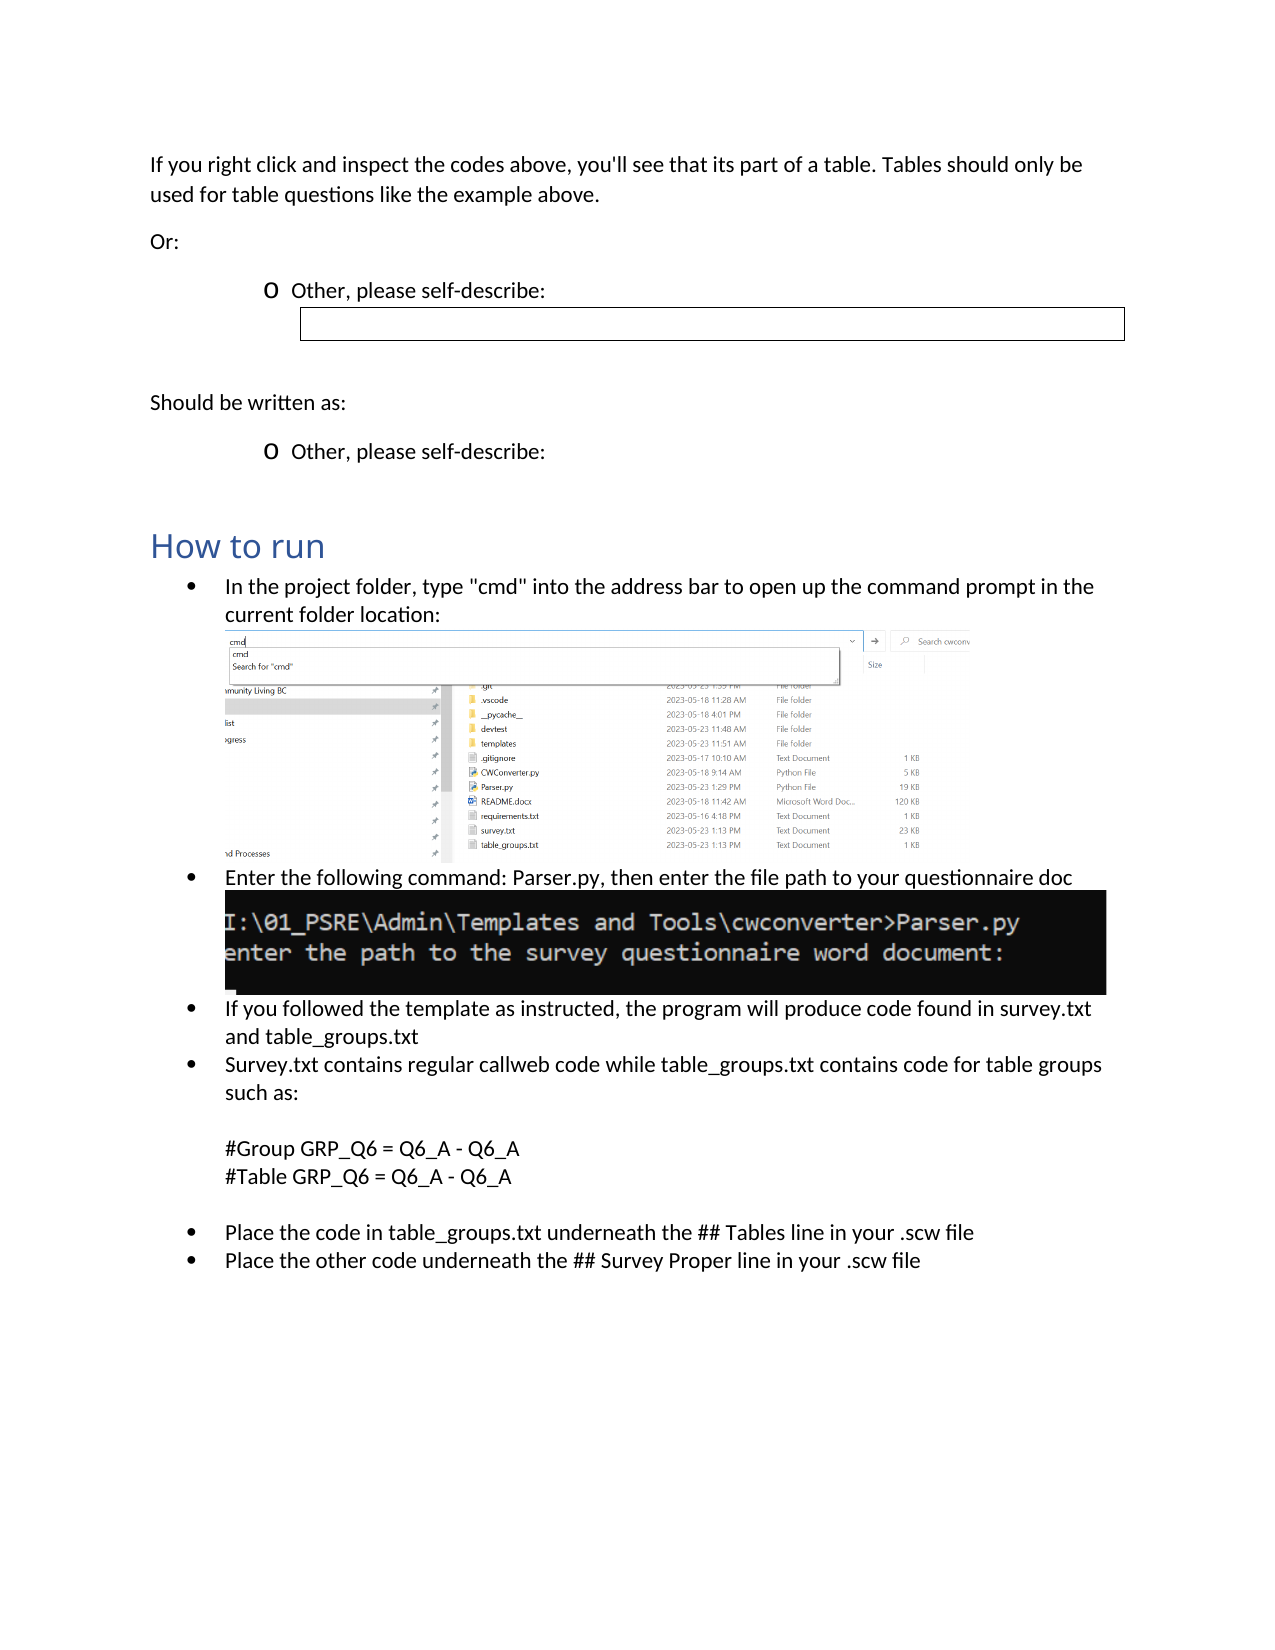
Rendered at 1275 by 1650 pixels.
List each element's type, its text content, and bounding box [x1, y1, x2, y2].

list #Table GRP_Q6 = Q6_A - Q6_A [225, 1162, 1125, 1190]
list Enter the following command: Parser.py, then enter the file path to your questionnaire doc [187, 863, 1125, 891]
subtitle How to run [150, 523, 1125, 569]
list If you followed the template as instructed, the program will produce code found in survey.txt and table_groups.txt [187, 994, 1125, 1050]
picture [225, 890, 1107, 995]
list Other, please self-describe: [262, 435, 1125, 468]
list #Group GRP_Q6 = Q6_A - Q6_A [225, 1134, 1125, 1162]
list Other, please self-describe: [262, 274, 1125, 307]
list Survey.txt contains regular callweb code while table_groups.txt contains code for table groups such as: [187, 1050, 1125, 1106]
list In the project folder, type "cmd" into the address bar to open up the command prompt in the current folder location: [187, 572, 1125, 628]
text Should be written as: [150, 388, 1125, 416]
text If you right click and inspect the codes above, you'll see that its part of a table. Tables should only be used for table questions like the example above. [150, 150, 1125, 208]
list Place the code in table_groups.txt underneath the ## Tables line in your .scw file [187, 1218, 1125, 1246]
text Or: [150, 227, 1125, 255]
table_header [301, 308, 1124, 340]
picture [225, 628, 970, 863]
list Place the other code underneath the ## Survey Proper line in your .scw file [187, 1246, 1125, 1274]
